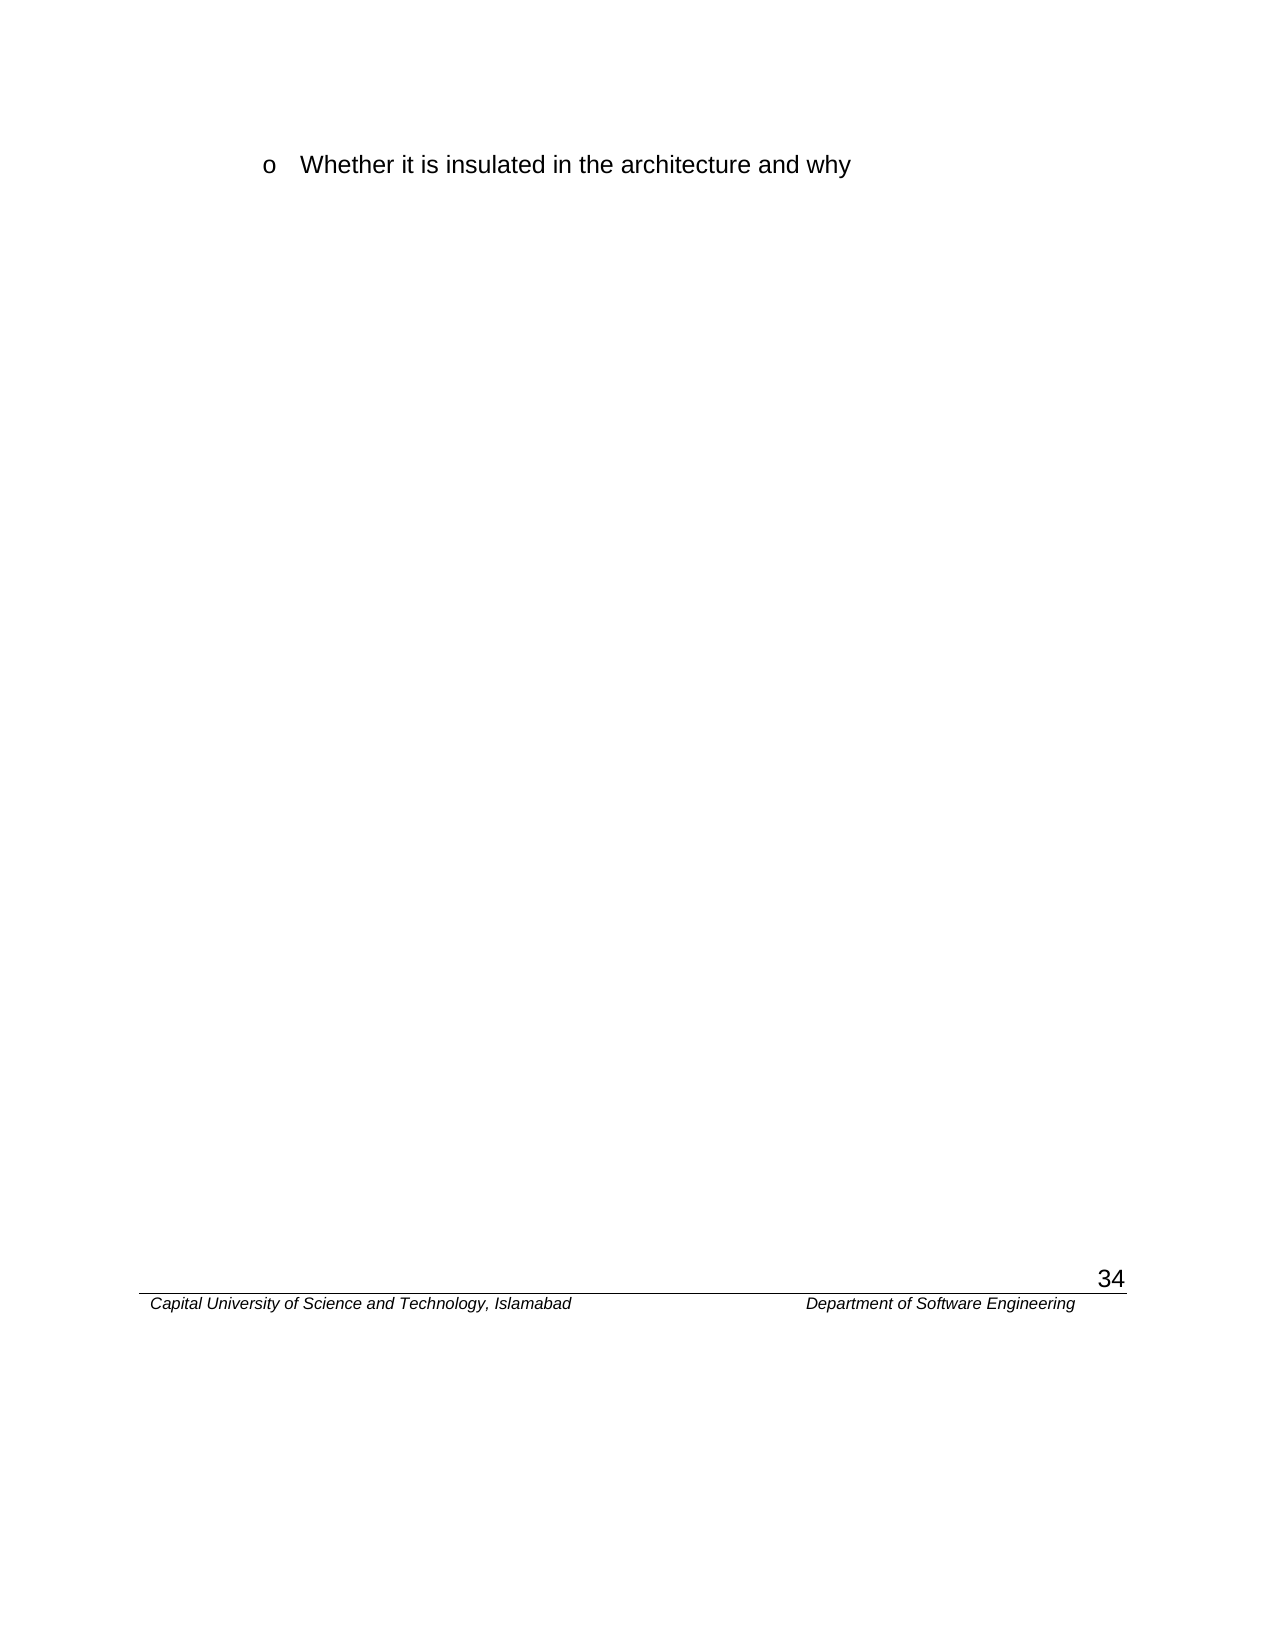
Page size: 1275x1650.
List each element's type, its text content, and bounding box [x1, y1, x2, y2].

list Whether it is insulated in the architecture and why [262, 150, 1125, 179]
